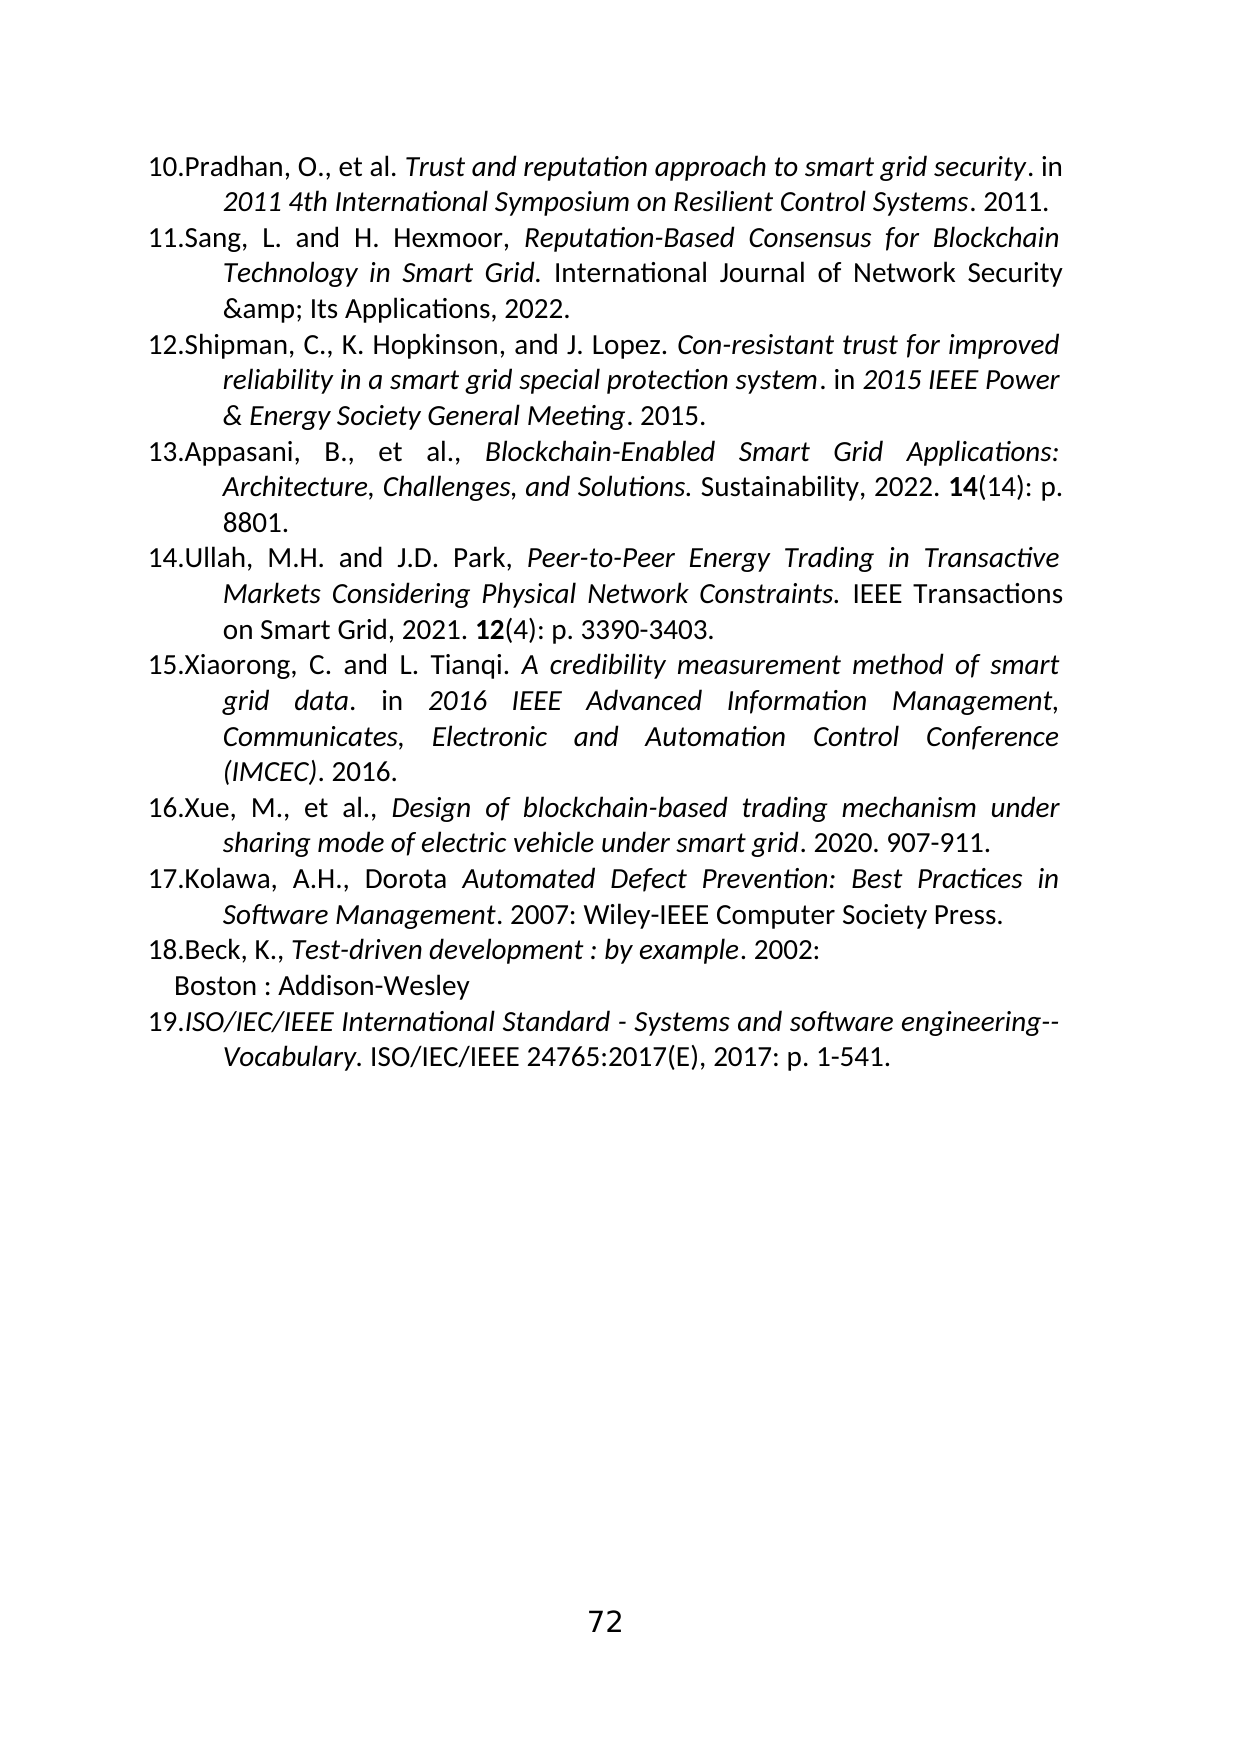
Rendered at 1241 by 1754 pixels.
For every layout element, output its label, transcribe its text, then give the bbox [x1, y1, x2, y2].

text 11.Sang, L. and H. Hexmoor, Reputation-Based Consensus for Blockchain Technology in Smart Grid. International Journal of Network Security &amp; Its Applications, 2022. [148, 219, 1063, 326]
text 19.ISO/IEC/IEEE International Standard - Systems and software engineering--Vocabulary. ISO/IEC/IEEE 24765:2017(E), 2017: p. 1-541. [148, 1003, 1063, 1074]
text 17.Kolawa, A.H., Dorota Automated Defect Prevention: Best Practices in Software Management. 2007: Wiley-IEEE Computer Society Press. [148, 860, 1063, 931]
text 10.Pradhan, O., et al. Trust and reputation approach to smart grid security. in 2011 4th International Symposium on Resilient Control Systems. 2011. [148, 148, 1063, 219]
text Boston : Addison-Wesley [148, 967, 1063, 1003]
text 15.Xiaorong, C. and L. Tianqi. A credibility measurement method of smart grid data. in 2016 IEEE Advanced Information Management, Communicates, Electronic and Automation Control Conference (IMCEC). 2016. [148, 646, 1063, 789]
text 16.Xue, M., et al., Design of blockchain-based trading mechanism under sharing mode of electric vehicle under smart grid. 2020. 907-911. [148, 789, 1063, 860]
text 18.Beck, K., Test-driven development : by example. 2002: [148, 931, 1063, 967]
text 14.Ullah, M.H. and J.D. Park, Peer-to-Peer Energy Trading in Transactive Markets Considering Physical Network Constraints. IEEE Transactions on Smart Grid, 2021. 12(4): p. 3390-3403. [148, 539, 1063, 646]
text 13.Appasani, B., et al., Blockchain-Enabled Smart Grid Applications: Architecture, Challenges, and Solutions. Sustainability, 2022. 14(14): p. 8801. [148, 433, 1063, 539]
text 12.Shipman, C., K. Hopkinson, and J. Lopez. Con-resistant trust for improved reliability in a smart grid special protection system. in 2015 IEEE Power & Energy Society General Meeting. 2015. [148, 326, 1063, 433]
